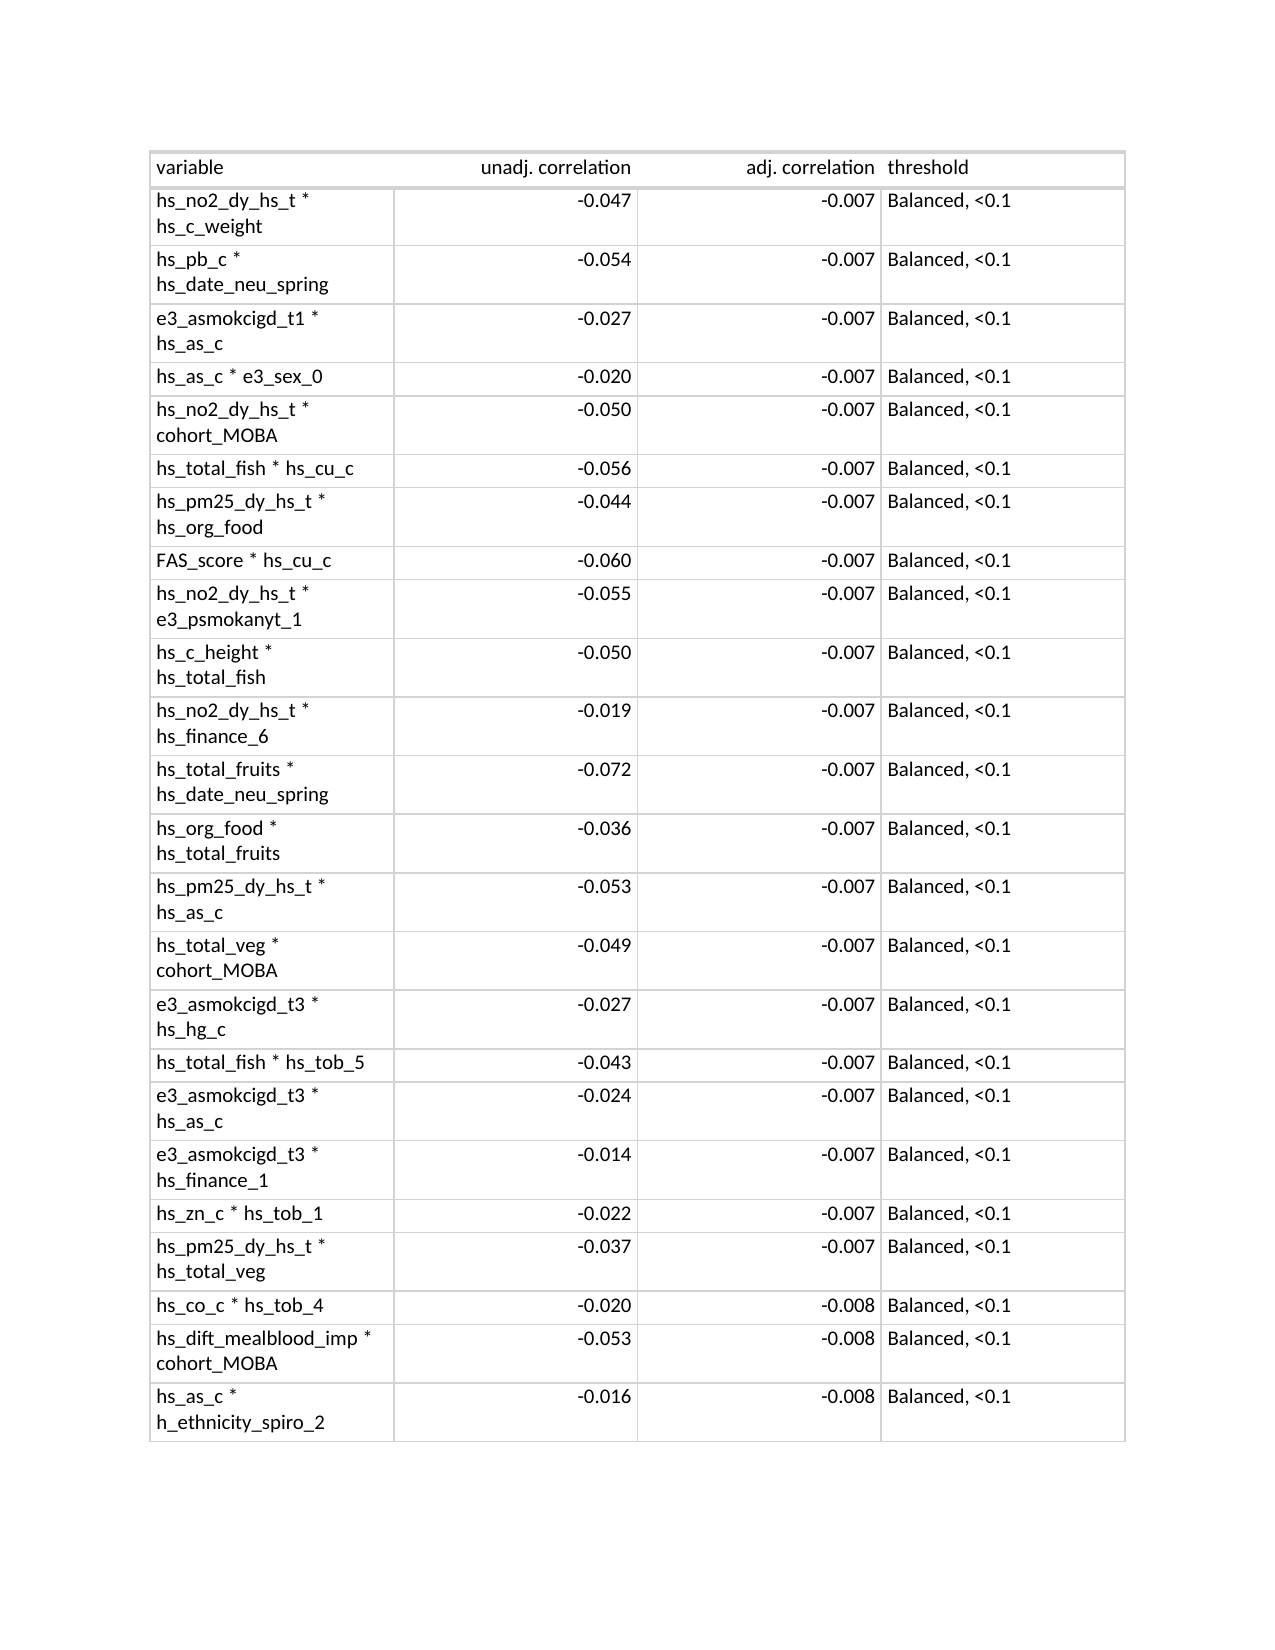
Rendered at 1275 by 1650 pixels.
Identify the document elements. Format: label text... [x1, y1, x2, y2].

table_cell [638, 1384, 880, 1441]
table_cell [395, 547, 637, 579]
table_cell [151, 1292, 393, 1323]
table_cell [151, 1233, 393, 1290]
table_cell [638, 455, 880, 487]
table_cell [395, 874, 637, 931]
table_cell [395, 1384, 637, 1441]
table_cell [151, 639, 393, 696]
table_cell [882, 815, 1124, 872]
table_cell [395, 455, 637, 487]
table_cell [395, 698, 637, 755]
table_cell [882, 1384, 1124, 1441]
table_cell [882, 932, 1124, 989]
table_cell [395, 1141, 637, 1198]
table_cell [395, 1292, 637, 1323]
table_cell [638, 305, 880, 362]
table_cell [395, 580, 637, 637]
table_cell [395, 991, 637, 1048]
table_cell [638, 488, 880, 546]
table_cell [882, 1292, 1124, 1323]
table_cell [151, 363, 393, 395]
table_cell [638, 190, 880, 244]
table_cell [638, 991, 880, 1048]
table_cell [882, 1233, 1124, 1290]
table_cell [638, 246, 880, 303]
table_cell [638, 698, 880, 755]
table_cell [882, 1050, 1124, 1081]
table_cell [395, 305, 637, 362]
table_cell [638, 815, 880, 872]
table_header variable [151, 154, 394, 186]
table_header threshold [881, 154, 1124, 186]
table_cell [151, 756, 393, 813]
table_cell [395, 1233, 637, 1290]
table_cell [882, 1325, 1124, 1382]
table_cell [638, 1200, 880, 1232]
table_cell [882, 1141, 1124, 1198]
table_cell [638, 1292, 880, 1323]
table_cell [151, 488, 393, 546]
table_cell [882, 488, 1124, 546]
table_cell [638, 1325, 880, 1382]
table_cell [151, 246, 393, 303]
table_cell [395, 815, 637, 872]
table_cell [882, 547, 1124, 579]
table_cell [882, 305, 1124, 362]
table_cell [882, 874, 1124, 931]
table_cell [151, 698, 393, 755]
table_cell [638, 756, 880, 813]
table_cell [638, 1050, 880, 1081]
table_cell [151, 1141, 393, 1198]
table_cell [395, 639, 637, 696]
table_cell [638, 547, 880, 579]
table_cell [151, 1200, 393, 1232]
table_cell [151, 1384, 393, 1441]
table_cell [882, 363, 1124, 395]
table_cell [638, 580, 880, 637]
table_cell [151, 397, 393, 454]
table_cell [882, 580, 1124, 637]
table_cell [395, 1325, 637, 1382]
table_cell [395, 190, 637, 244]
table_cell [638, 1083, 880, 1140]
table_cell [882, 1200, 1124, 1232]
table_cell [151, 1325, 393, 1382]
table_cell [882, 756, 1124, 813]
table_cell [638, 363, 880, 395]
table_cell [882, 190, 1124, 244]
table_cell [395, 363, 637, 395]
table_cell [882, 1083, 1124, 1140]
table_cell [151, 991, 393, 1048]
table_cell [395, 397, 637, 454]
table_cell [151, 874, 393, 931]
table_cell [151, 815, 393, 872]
table_header unadj. correlation [394, 154, 637, 186]
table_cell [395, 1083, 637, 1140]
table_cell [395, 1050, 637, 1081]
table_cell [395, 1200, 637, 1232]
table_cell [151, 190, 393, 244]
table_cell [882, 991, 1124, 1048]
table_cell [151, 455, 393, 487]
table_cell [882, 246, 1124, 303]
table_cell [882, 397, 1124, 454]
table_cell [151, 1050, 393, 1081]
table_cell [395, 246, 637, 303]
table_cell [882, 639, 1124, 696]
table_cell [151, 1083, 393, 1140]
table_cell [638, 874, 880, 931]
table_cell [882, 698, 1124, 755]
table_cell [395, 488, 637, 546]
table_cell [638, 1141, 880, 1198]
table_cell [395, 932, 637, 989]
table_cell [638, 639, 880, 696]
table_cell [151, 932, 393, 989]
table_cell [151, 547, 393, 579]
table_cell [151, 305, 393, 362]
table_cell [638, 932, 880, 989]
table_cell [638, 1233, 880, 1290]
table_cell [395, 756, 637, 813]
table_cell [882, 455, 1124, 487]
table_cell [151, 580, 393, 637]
table_header adj. correlation [638, 154, 881, 186]
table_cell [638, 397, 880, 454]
